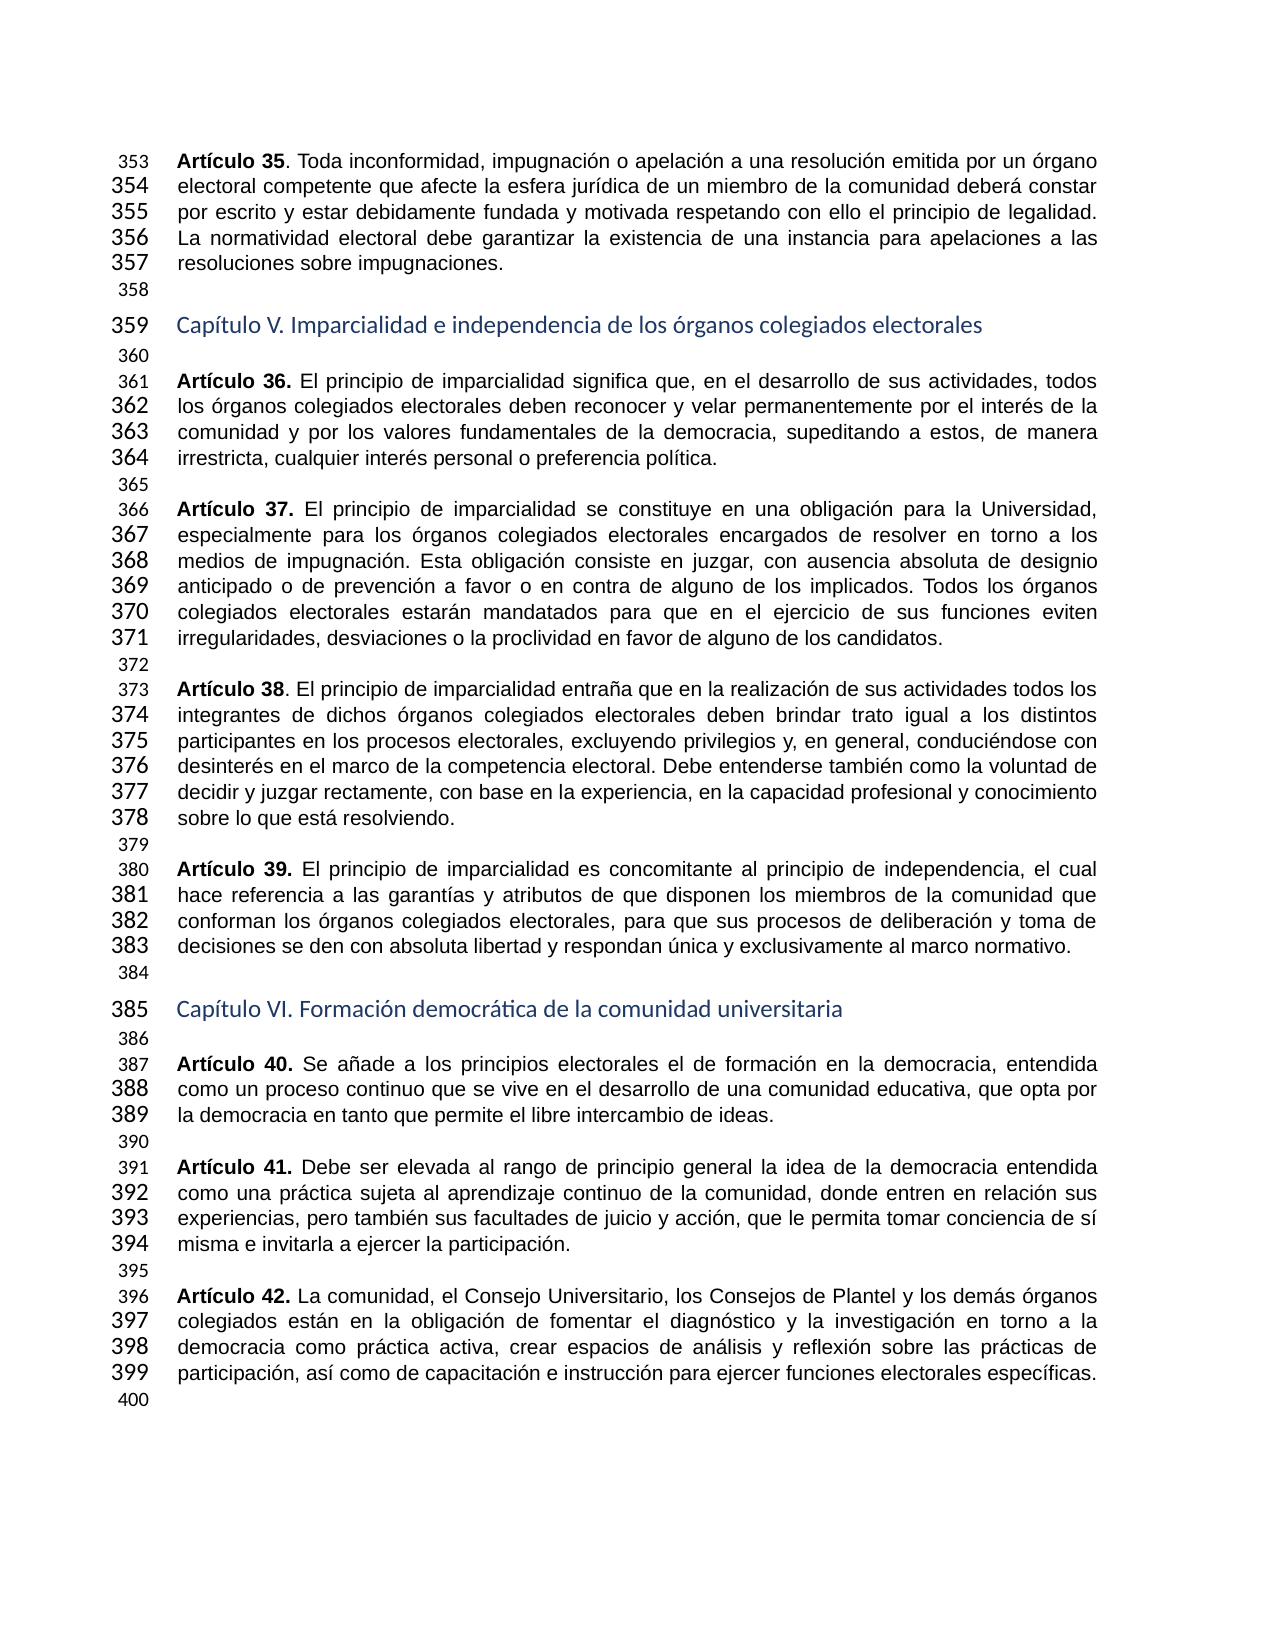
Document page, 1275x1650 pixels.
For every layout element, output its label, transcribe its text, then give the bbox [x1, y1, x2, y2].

text Artículo 40. Se añade a los principios electorales el de formación en la democracia, entendida como un proceso continuo que se vive en el desarrollo de una comunidad educativa, que opta por la democracia en tanto que permite el libre intercambio de ideas. [176, 1052, 1099, 1127]
text Artículo 35. Toda inconformidad, impugnación o apelación a una resolución emitida por un órgano electoral competente que afecte la esfera jurídica de un miembro de la comunidad deberá constar por escrito y estar debidamente fundada y motivada respetando con ello el principio de legalidad. La normatividad electoral debe garantizar la existencia de una instancia para apelaciones a las resoluciones sobre impugnaciones. [176, 148, 1099, 275]
text Artículo 37. El principio de imparcialidad se constituye en una obligación para la Universidad, especialmente para los órganos colegiados electorales encargados de resolver en torno a los medios de impugnación. Esta obligación consiste en juzgar, con ausencia absoluta de designio anticipado o de prevención a favor o en contra de alguno de los implicados. Todos los órganos colegiados electorales estarán mandatados para que en el ejercicio de sus funciones eviten irregularidades, desviaciones o la proclividad en favor de alguno de los candidatos. [176, 497, 1099, 649]
subtitle Capítulo V. Imparcialidad e independencia de los órganos colegiados electorales [176, 310, 1099, 340]
text Artículo 42. La comunidad, el Consejo Universitario, los Consejos de Plantel y los demás órganos colegiados están en la obligación de fomentar el diagnóstico y la investigación en torno a la democracia como práctica activa, crear espacios de análisis y reflexión sobre las prácticas de participación, así como de capacitación e instrucción para ejercer funciones electorales específicas. [176, 1283, 1099, 1384]
text Artículo 38. El principio de imparcialidad entraña que en la realización de sus actividades todos los integrantes de dichos órganos colegiados electorales deben brindar trato igual a los distintos participantes en los procesos electorales, excluyendo privilegios y, en general, conduciéndose con desinterés en el marco de la competencia electoral. Debe entenderse también como la voluntad de decidir y juzgar rectamente, con base en la experiencia, en la capacidad profesional y conocimiento sobre lo que está resolviendo. [176, 677, 1099, 829]
text Artículo 39. El principio de imparcialidad es concomitante al principio de independencia, el cual hace referencia a las garantías y atributos de que disponen los miembros de la comunidad que conforman los órganos colegiados electorales, para que sus procesos de deliberación y toma de decisiones se den con absoluta libertad y respondan única y exclusivamente al marco normativo. [176, 857, 1099, 958]
text Artículo 36. El principio de imparcialidad significa que, en el desarrollo de sus actividades, todos los órganos colegiados electorales deben reconocer y velar permanentemente por el interés de la comunidad y por los valores fundamentales de la democracia, supeditando a estos, de manera irrestricta, cualquier interés personal o preferencia política. [176, 368, 1099, 469]
subtitle Capítulo VI. Formación democrática de la comunidad universitaria [176, 993, 1099, 1023]
text Artículo 41. Debe ser elevada al rango de principio general la idea de la democracia entendida como una práctica sujeta al aprendizaje continuo de la comunidad, donde entren en relación sus experiencias, pero también sus facultades de juicio y acción, que le permita tomar conciencia de sí misma e invitarla a ejercer la participación. [176, 1155, 1099, 1256]
